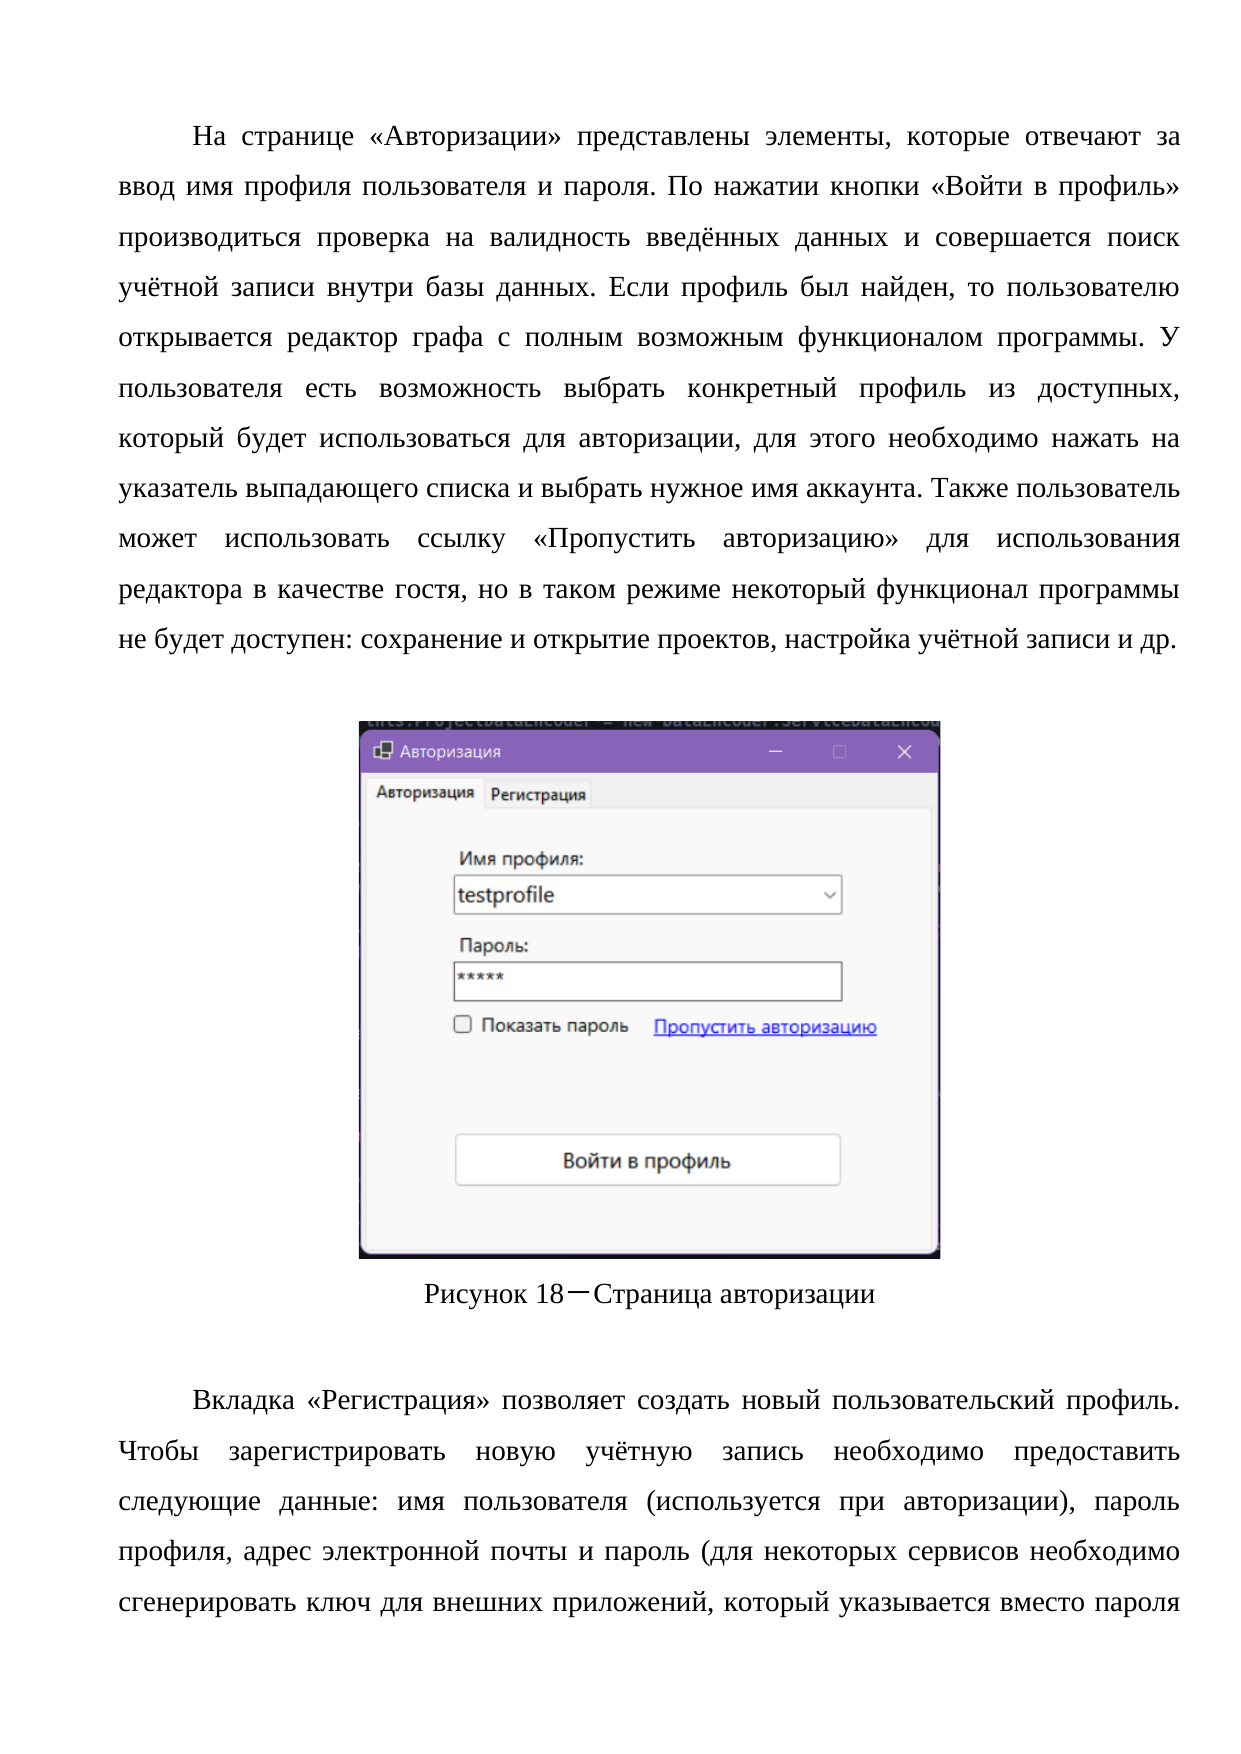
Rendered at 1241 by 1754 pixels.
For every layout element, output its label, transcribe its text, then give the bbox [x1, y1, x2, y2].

picture [358, 721, 941, 1259]
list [118, 1382, 1181, 1617]
list Рисунок 18－Страница авторизации [118, 1273, 1181, 1312]
list На странице «Авторизации» представлены элементы, которые отвечают за ввод имя профиля пользователя и пароля. По нажатии кнопки «Войти в профиль» производиться проверка на валидность введённых данных и совершается поиск учётной записи внутри базы данных. Если профиль был найден, то пользователю открывается редактор графа с полным возможным функционалом программы. У пользователя есть возможность выбрать конкретный профиль из доступных, который будет использоваться для авторизации, для этого необходимо нажать на указатель выпадающего списка и выбрать нужное имя аккаунта. Также пользователь может использовать ссылку «Пропустить авторизацию» для использования редактора в качестве гостя, но в таком режиме некоторый функционал программы не будет доступен: сохранение и открытие проектов, настройка учётной записи и др. [118, 118, 1181, 655]
